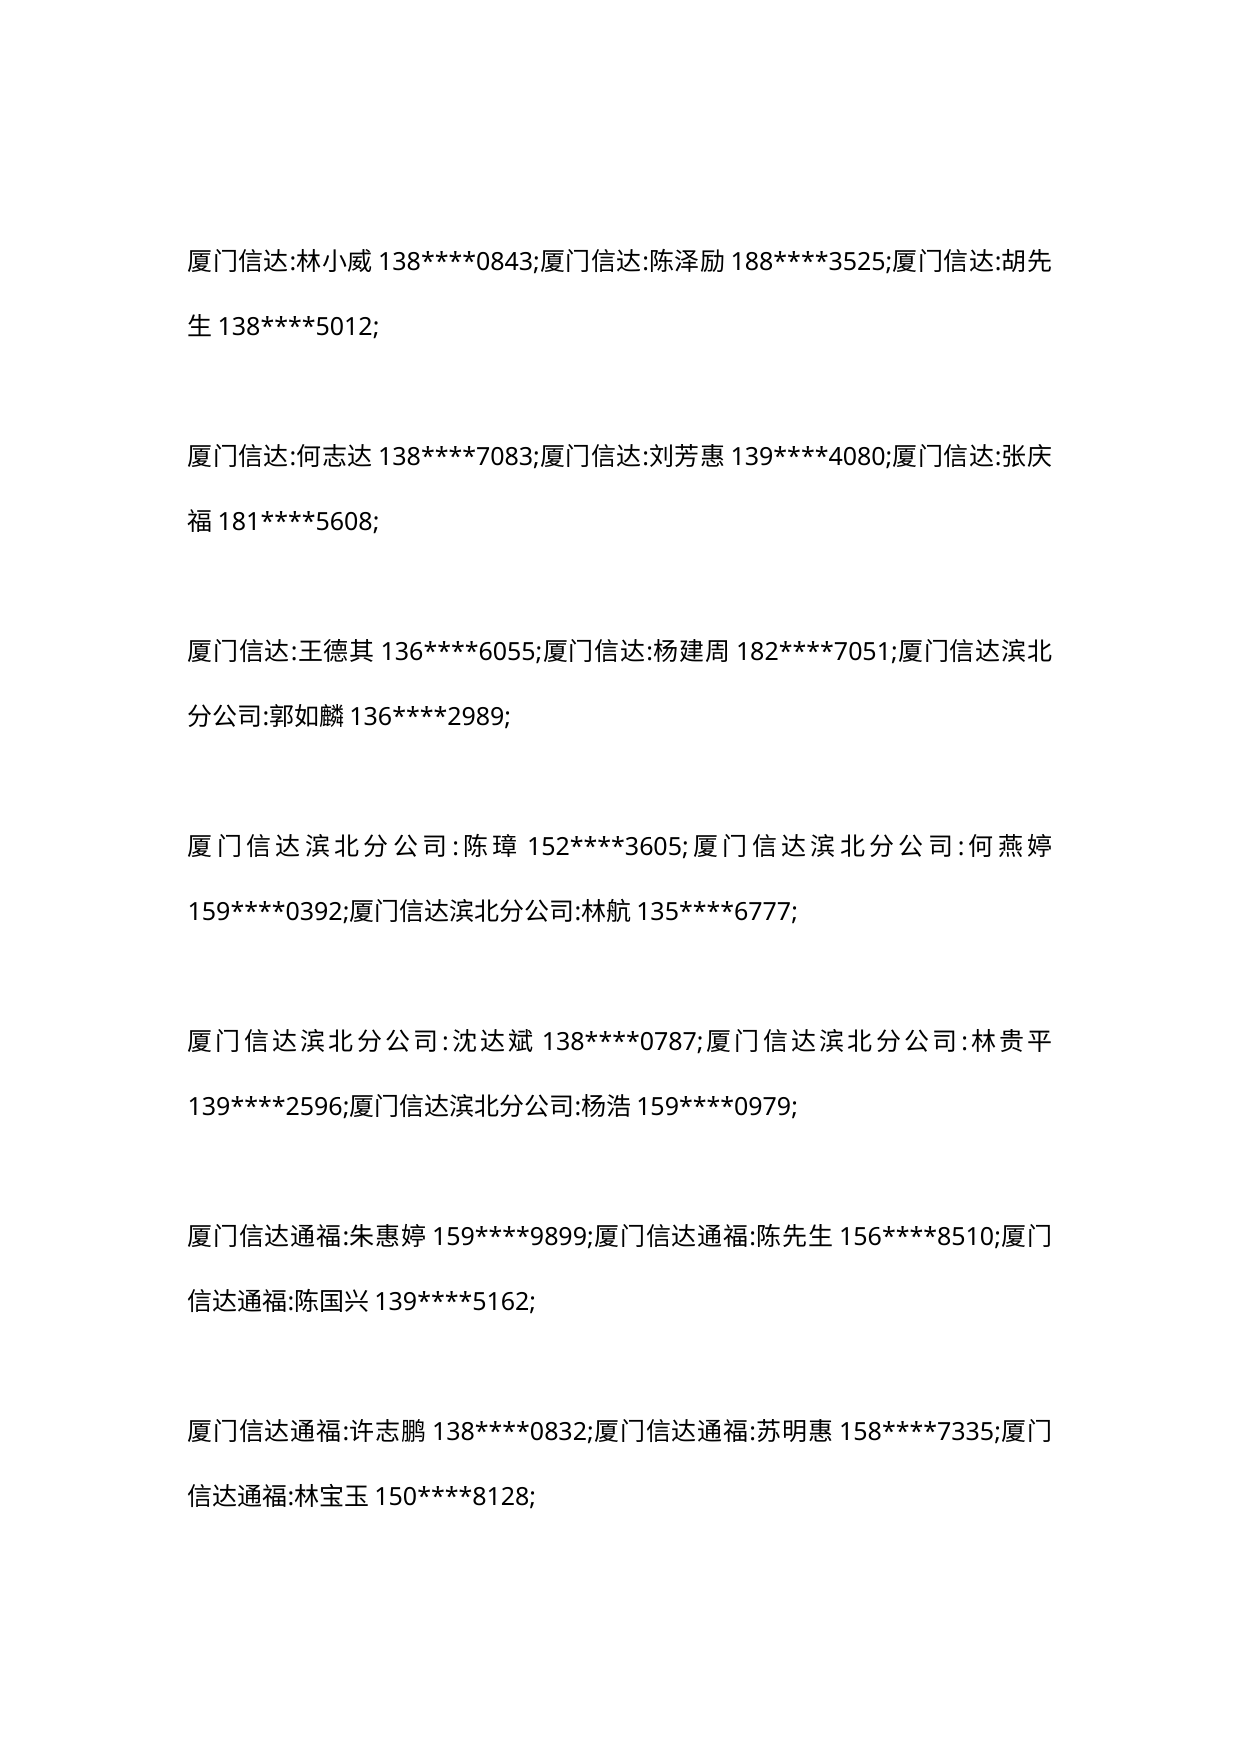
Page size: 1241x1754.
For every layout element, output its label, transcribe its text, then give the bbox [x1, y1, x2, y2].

text 厦门信达通福:许志鹏138****0832;厦门信达通福:苏明惠158****7335;厦门信达通福:林宝玉150****8128; [187, 1397, 1053, 1527]
text 厦门信达:林小威138****0843;厦门信达:陈泽励188****3525;厦门信达:胡先生138****5012; [187, 227, 1053, 357]
text 厦门信达滨北分公司:沈达斌138****0787;厦门信达滨北分公司:林贵平139****2596;厦门信达滨北分公司:杨浩159****0979; [187, 1007, 1053, 1137]
text 厦门信达:王德其136****6055;厦门信达:杨建周182****7051;厦门信达滨北分公司:郭如麟136****2989; [187, 617, 1053, 747]
text 厦门信达滨北分公司:陈璋152****3605;厦门信达滨北分公司:何燕婷159****0392;厦门信达滨北分公司:林航135****6777; [187, 812, 1053, 942]
text 厦门信达通福:朱惠婷159****9899;厦门信达通福:陈先生156****8510;厦门信达通福:陈国兴139****5162; [187, 1202, 1053, 1332]
text 厦门信达:何志达138****7083;厦门信达:刘芳惠139****4080;厦门信达:张庆福181****5608; [187, 422, 1053, 552]
